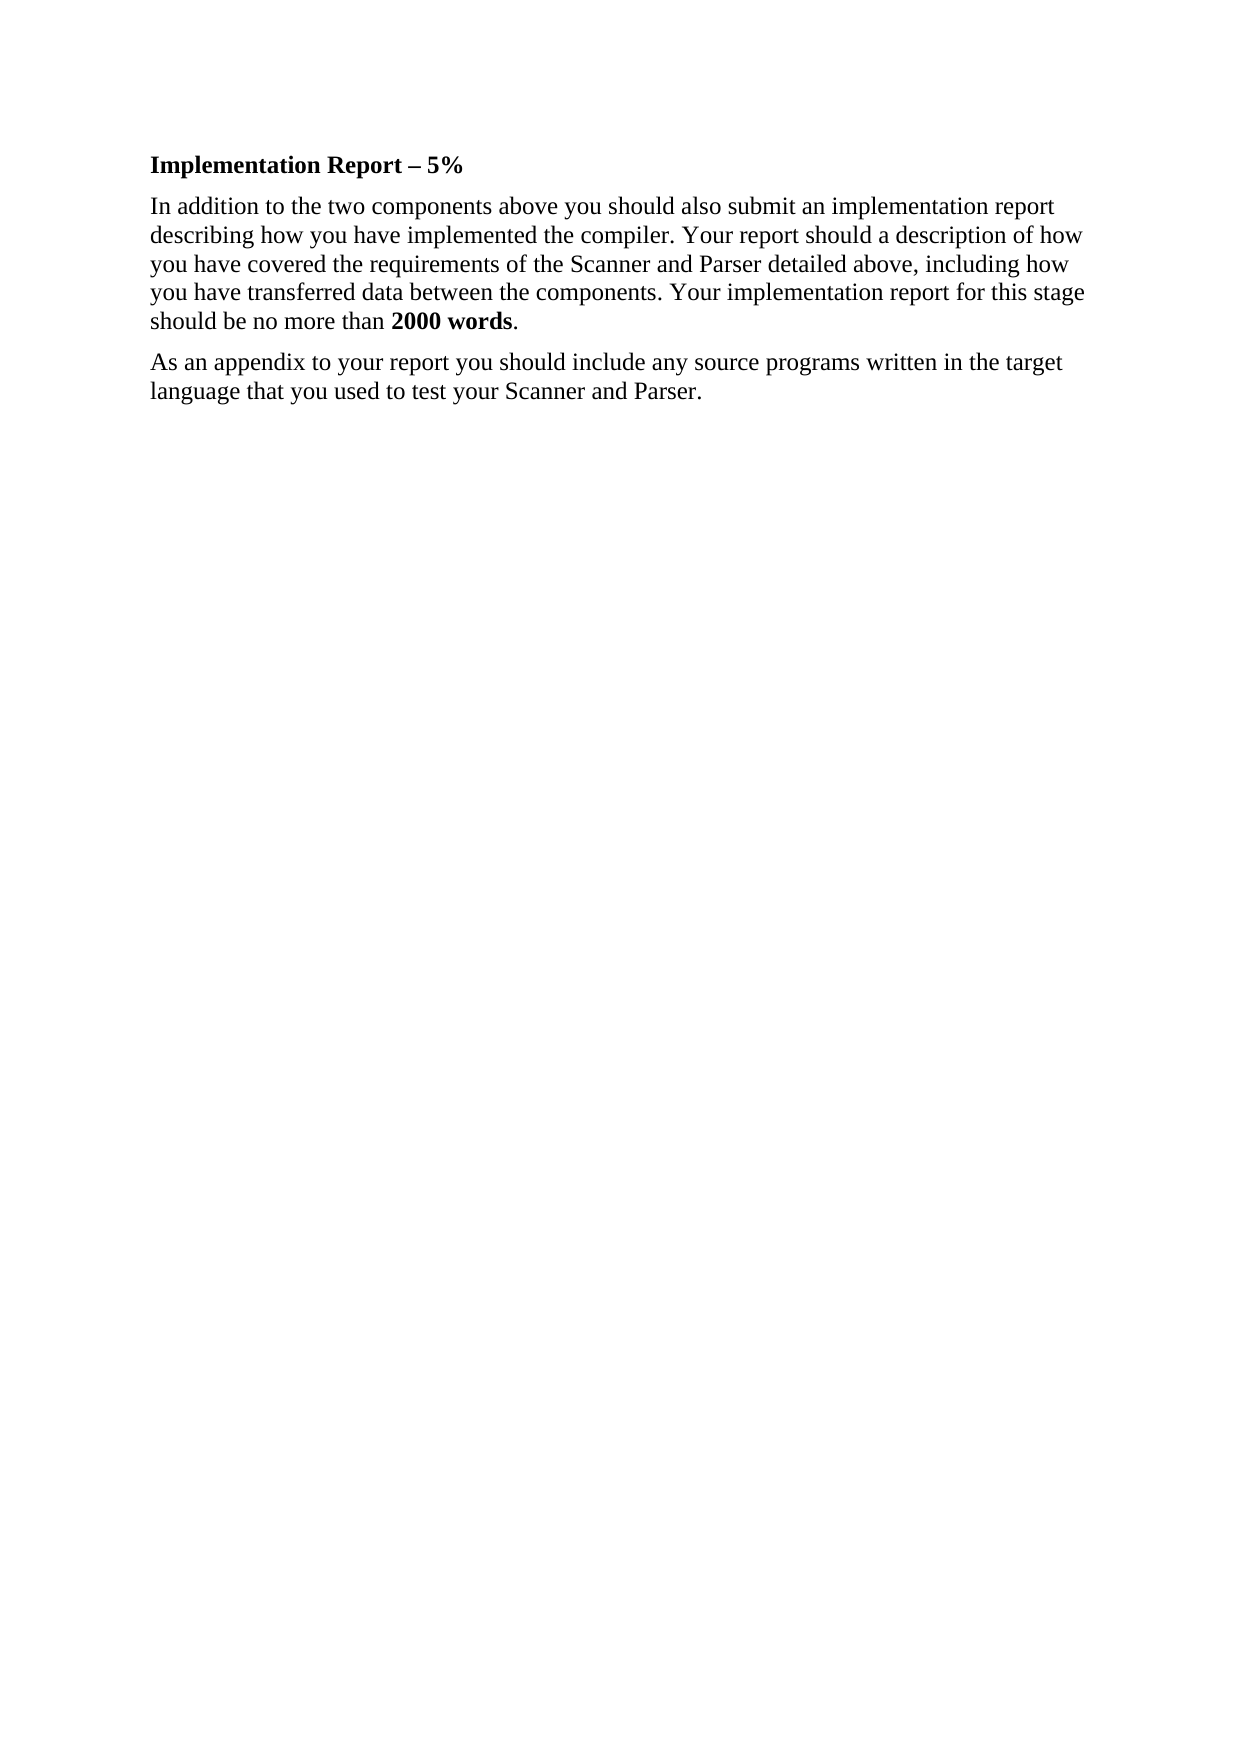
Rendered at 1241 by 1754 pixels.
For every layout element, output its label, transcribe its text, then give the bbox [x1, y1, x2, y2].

text In addition to the two components above you should also submit an implementation report describing how you have implemented the compiler. Your report should a description of how you have covered the requirements of the Scanner and Parser detailed above, including how you have transferred data between the components. Your implementation report for this stage should be no more than 2000 words. [150, 191, 1090, 335]
text Implementation Report – 5% [150, 150, 1090, 179]
text As an appendix to your report you should include any source programs written in the target language that you used to test your Scanner and Parser. [150, 347, 1090, 405]
